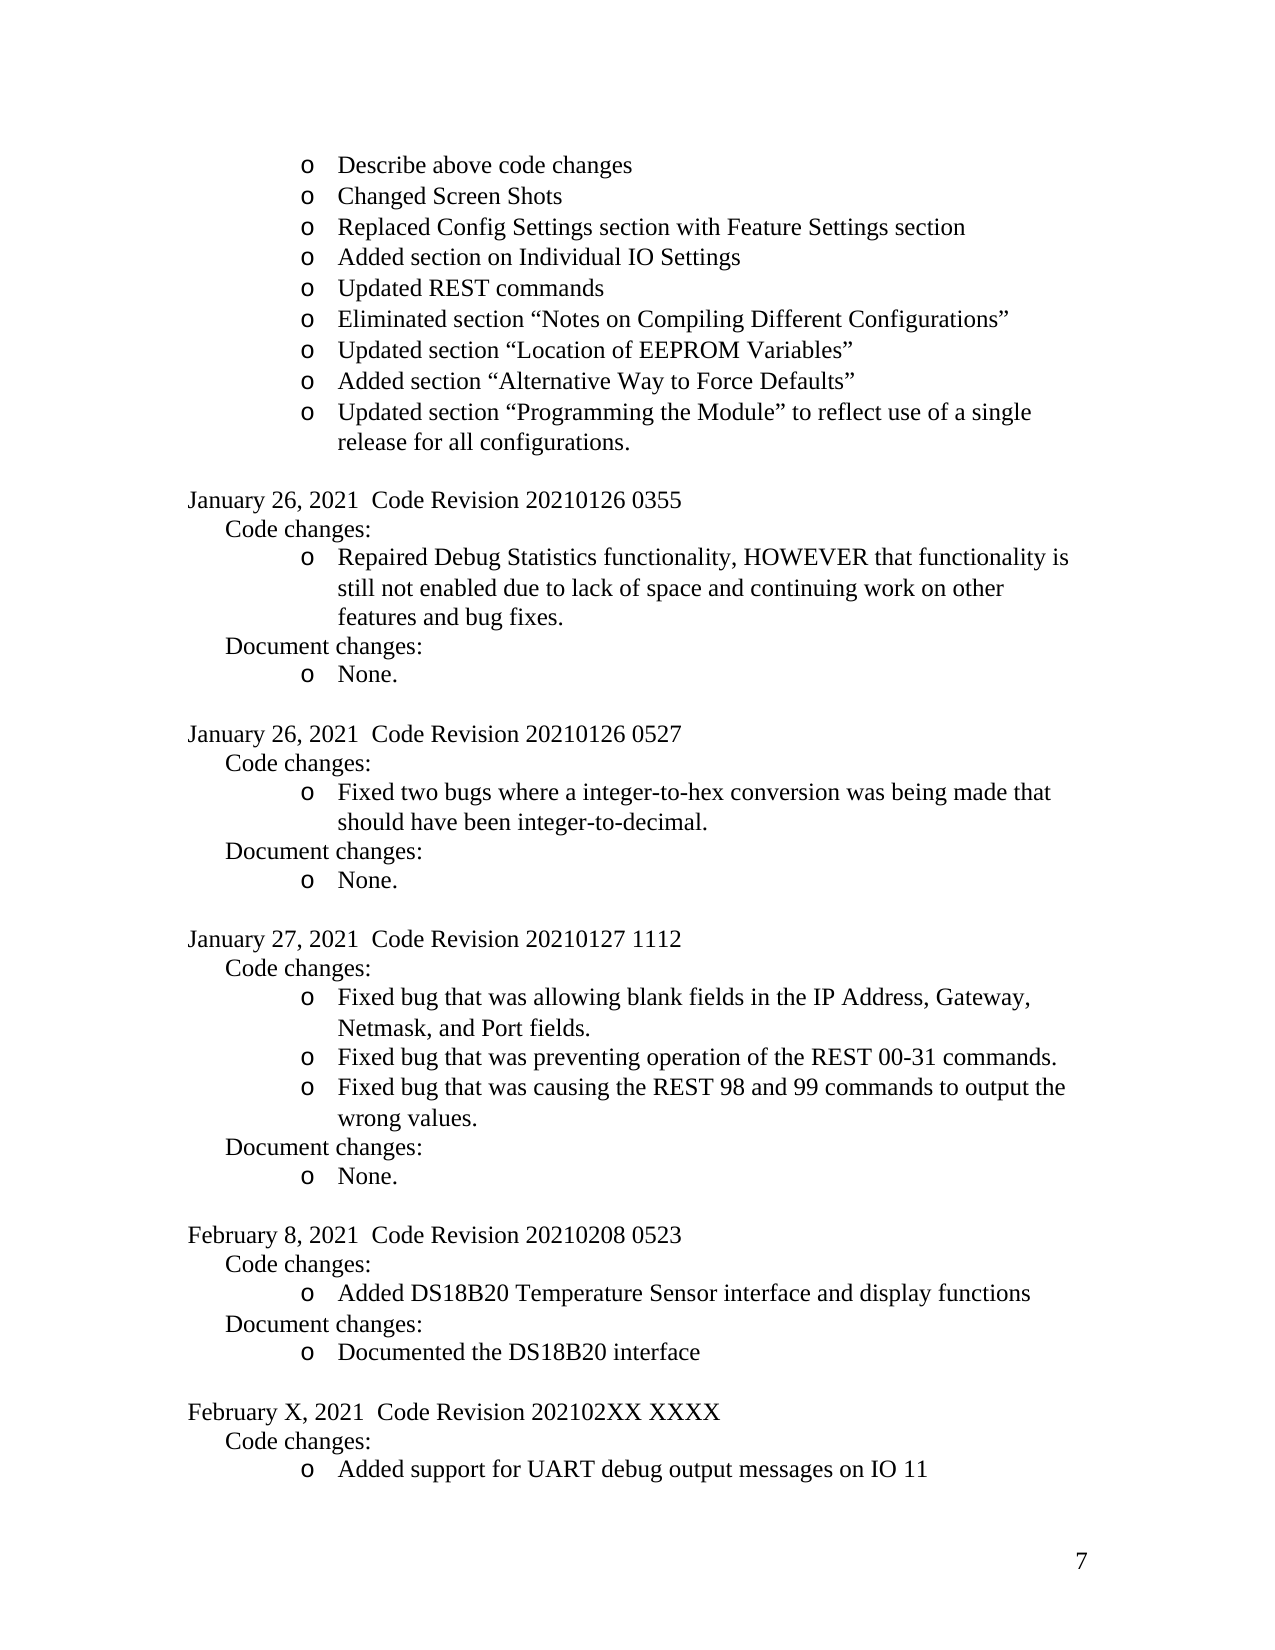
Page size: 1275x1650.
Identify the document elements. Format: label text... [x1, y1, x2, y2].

list Updated section “Location of EEPROM Variables” [300, 335, 1087, 366]
text January 26, 2021 Code Revision 20210126 0527 [187, 719, 1087, 748]
list Changed Screen Shots [300, 181, 1087, 212]
text Document changes: [225, 631, 1087, 659]
text February X, 2021 Code Revision 202102XX XXXX [187, 1397, 1087, 1426]
list None. [300, 1161, 1087, 1192]
text Code changes: [225, 1249, 1087, 1278]
list Fixed bug that was allowing blank fields in the IP Address, Gateway, Netmask, and Port fields. [300, 982, 1087, 1042]
list Added support for UART debug output messages on IO 11 [300, 1454, 1087, 1485]
list Added DS18B20 Temperature Sensor interface and display functions [300, 1278, 1087, 1309]
text February 8, 2021 Code Revision 20210208 0523 [187, 1220, 1087, 1249]
text January 27, 2021 Code Revision 20210127 1112 [187, 924, 1087, 953]
list Added section on Individual IO Settings [300, 242, 1087, 273]
list Updated REST commands [300, 273, 1087, 304]
text Code changes: [225, 514, 1087, 542]
text Document changes: [225, 1132, 1087, 1161]
list Describe above code changes [300, 150, 1087, 181]
list None. [300, 659, 1087, 690]
text Code changes: [225, 748, 1087, 777]
list Fixed bug that was preventing operation of the REST 00-31 commands. [300, 1042, 1087, 1072]
list Fixed two bugs where a integer-to-hex conversion was being made that should have been integer-to-decimal. [300, 777, 1087, 836]
text Document changes: [225, 1309, 1087, 1337]
text Document changes: [225, 836, 1087, 865]
list Documented the DS18B20 interface [300, 1337, 1087, 1368]
list Repaired Debug Statistics functionality, HOWEVER that functionality is still not enabled due to lack of space and continuing work on other features and bug fixes. [300, 542, 1087, 631]
text Code changes: [225, 1426, 1087, 1454]
list Fixed bug that was causing the REST 98 and 99 commands to output the wrong values. [300, 1072, 1087, 1132]
list Updated section “Programming the Module” to reflect use of a single release for all configurations. [300, 397, 1087, 456]
text January 26, 2021 Code Revision 20210126 0355 [187, 485, 1087, 514]
list Eliminated section “Notes on Compiling Different Configurations” [300, 304, 1087, 335]
list None. [300, 865, 1087, 896]
list Replaced Config Settings section with Feature Settings section [300, 212, 1087, 242]
text Code changes: [225, 953, 1087, 982]
list Added section “Alternative Way to Force Defaults” [300, 366, 1087, 397]
